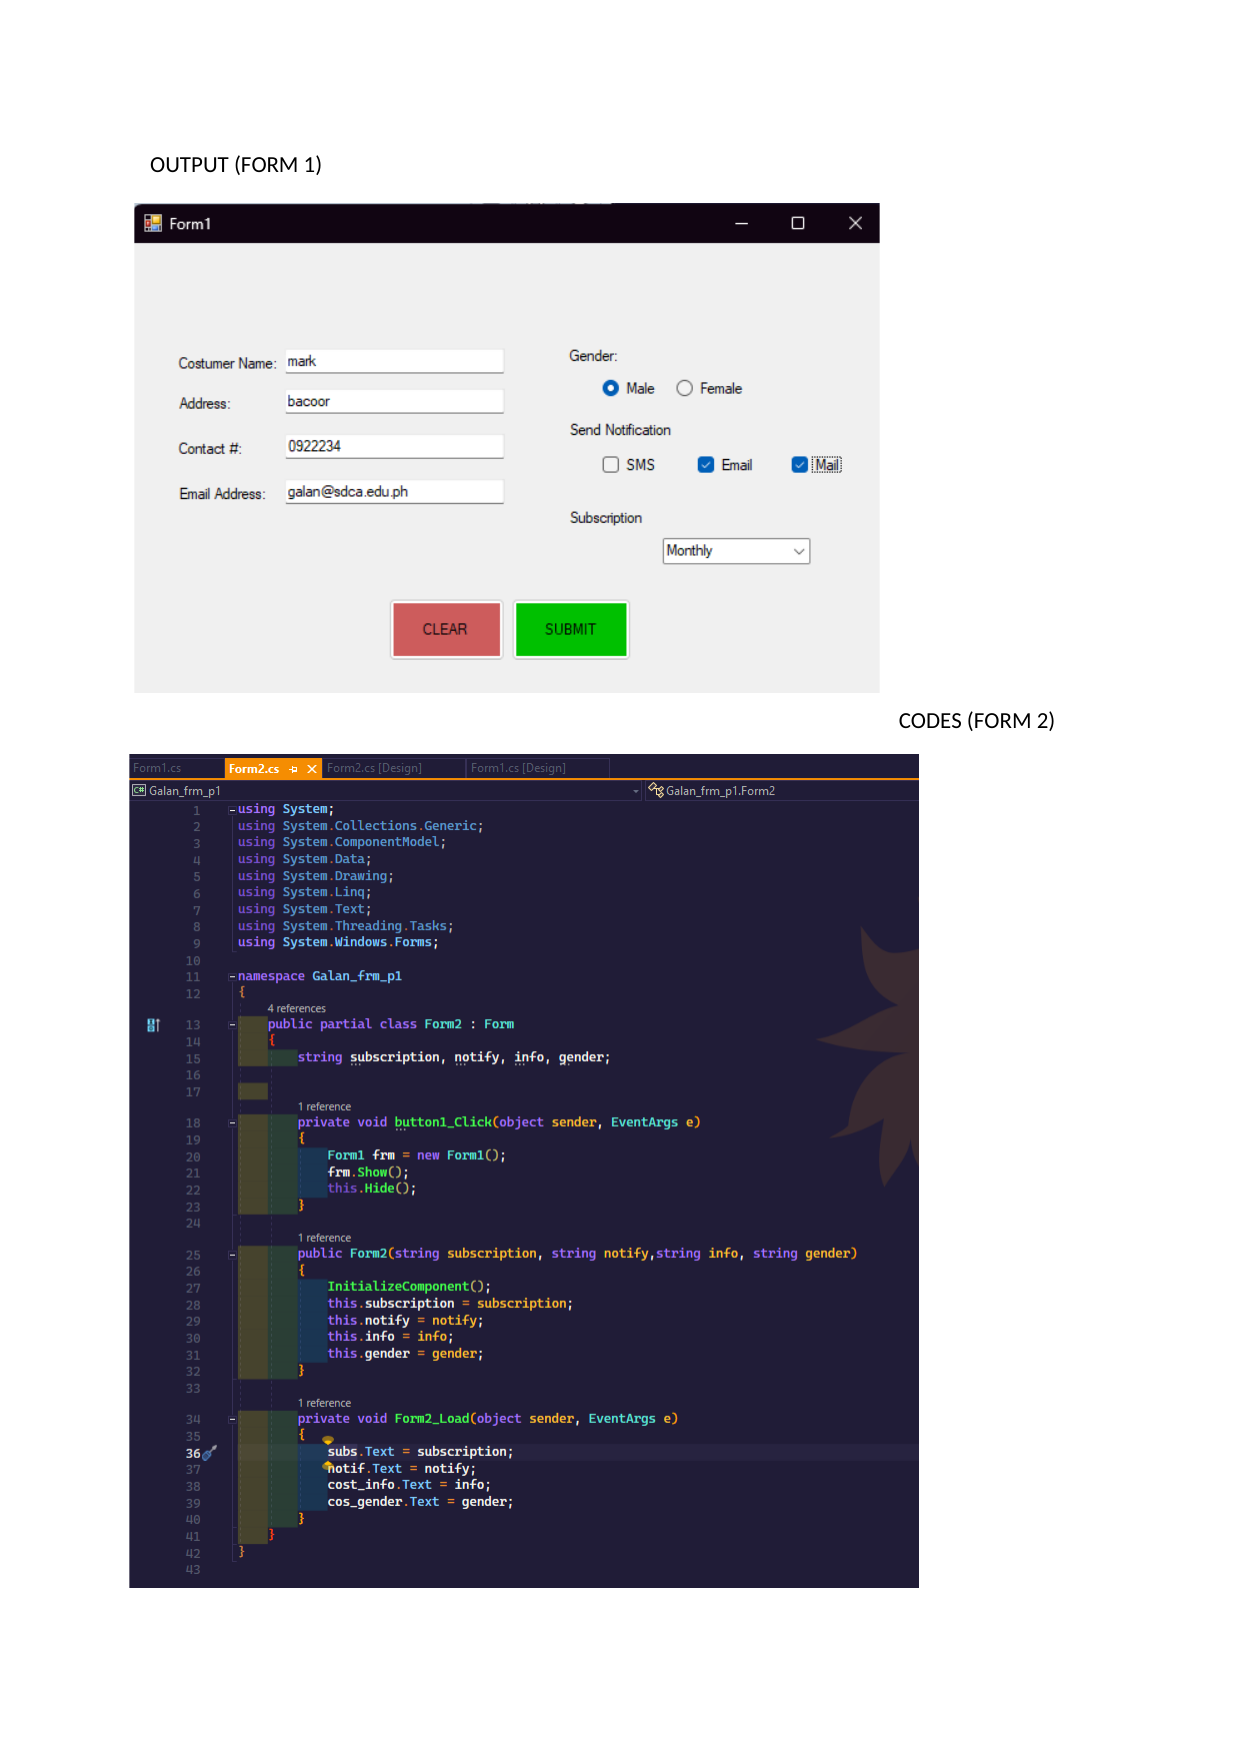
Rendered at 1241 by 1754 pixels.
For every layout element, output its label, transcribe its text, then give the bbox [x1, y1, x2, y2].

picture [128, 754, 918, 1586]
text CODES (FORM 2) [150, 706, 1090, 734]
text OUTPUT (FORM 1) [150, 150, 1090, 178]
picture [132, 203, 879, 691]
